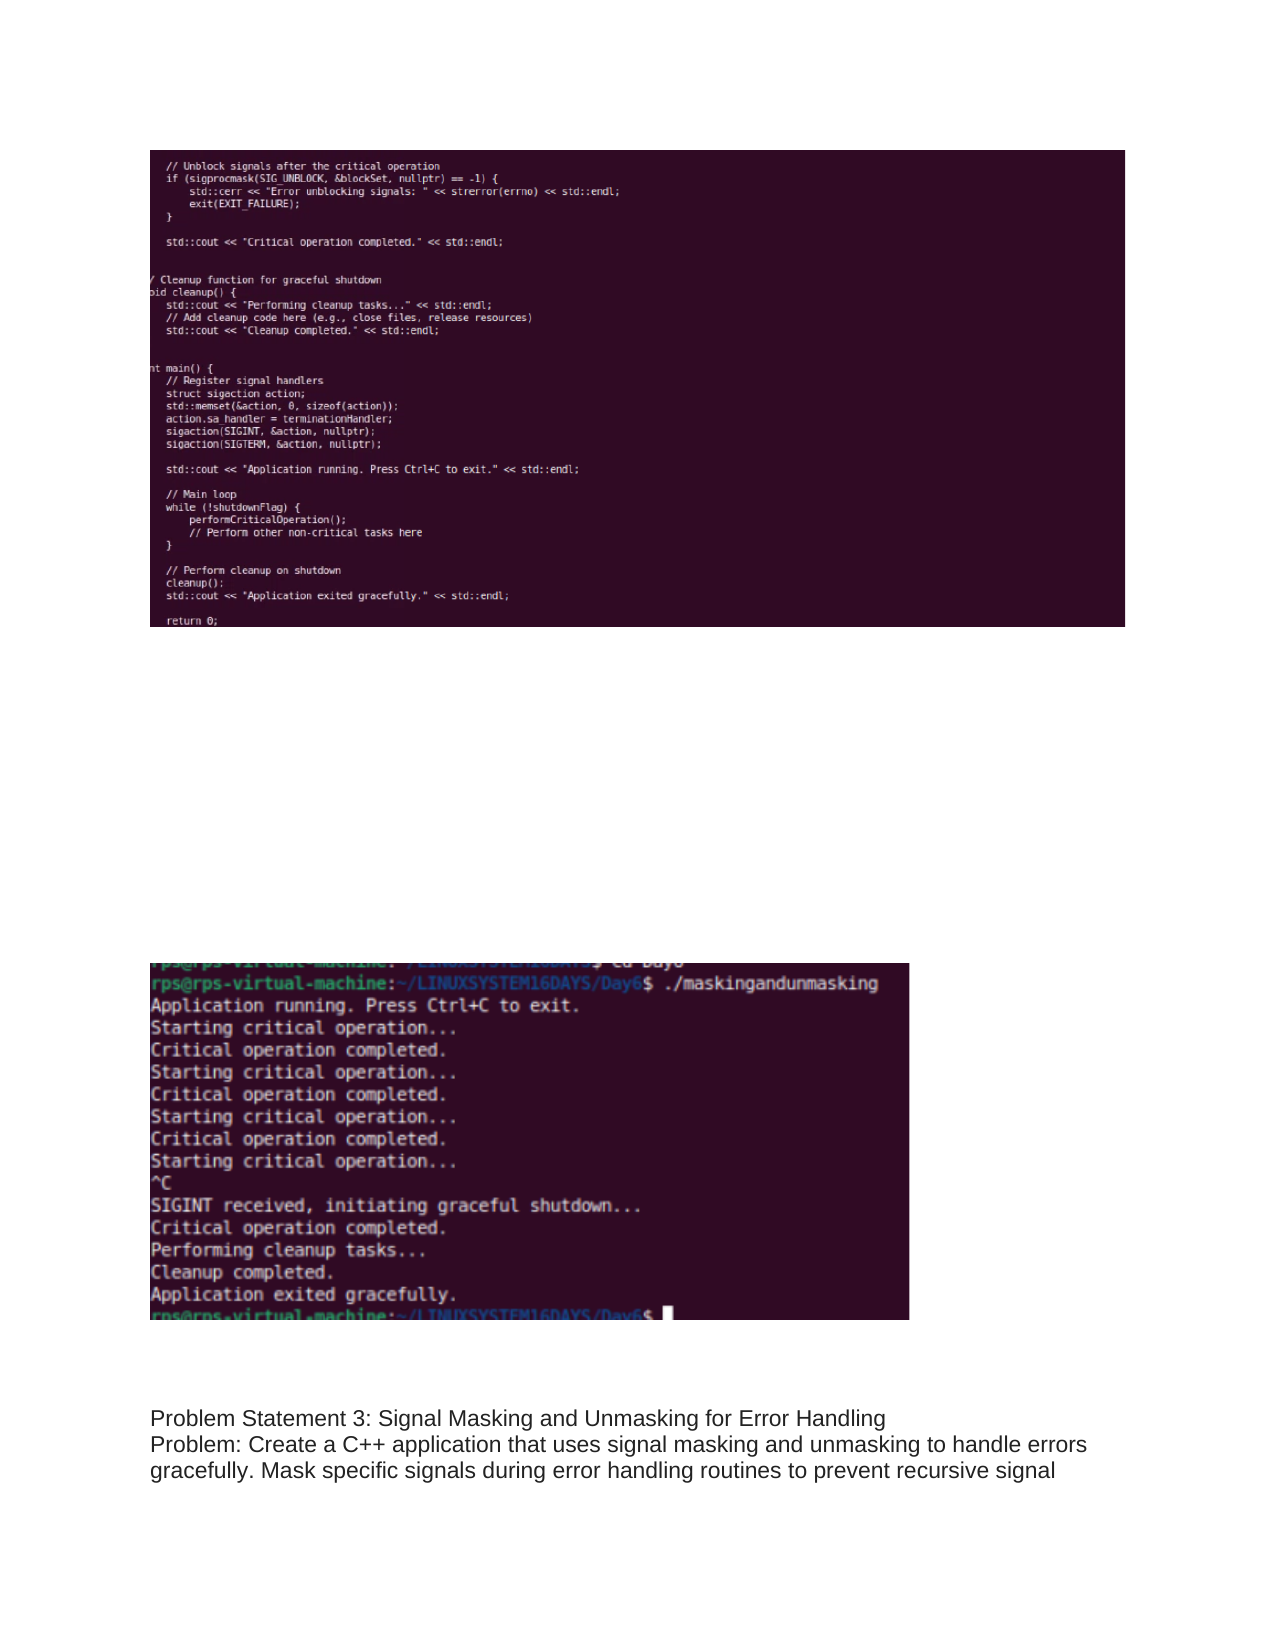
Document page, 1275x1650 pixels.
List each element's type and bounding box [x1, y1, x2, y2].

text [150, 1404, 1125, 1484]
picture [150, 963, 910, 1320]
picture [150, 150, 1125, 627]
